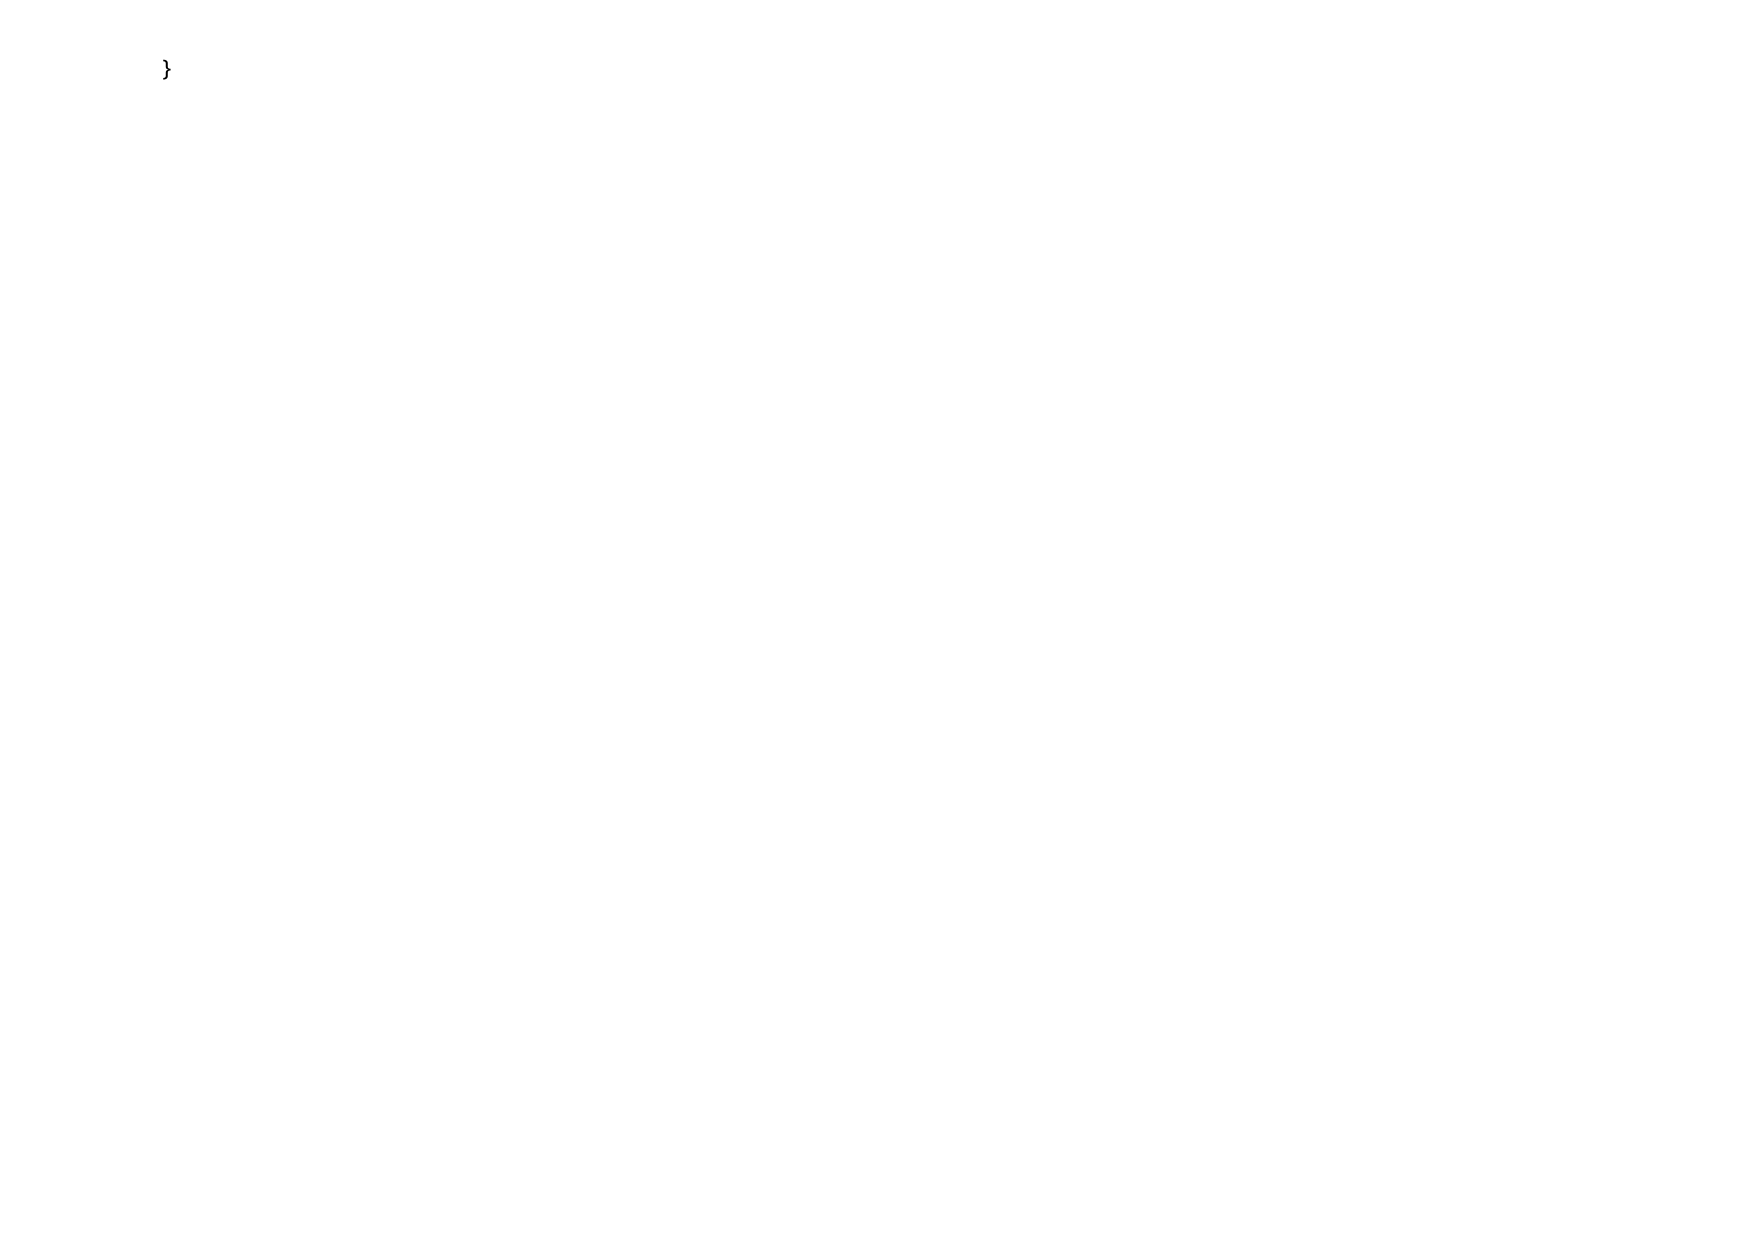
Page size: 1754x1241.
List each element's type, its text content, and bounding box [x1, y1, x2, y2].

list } [119, 51, 1679, 84]
